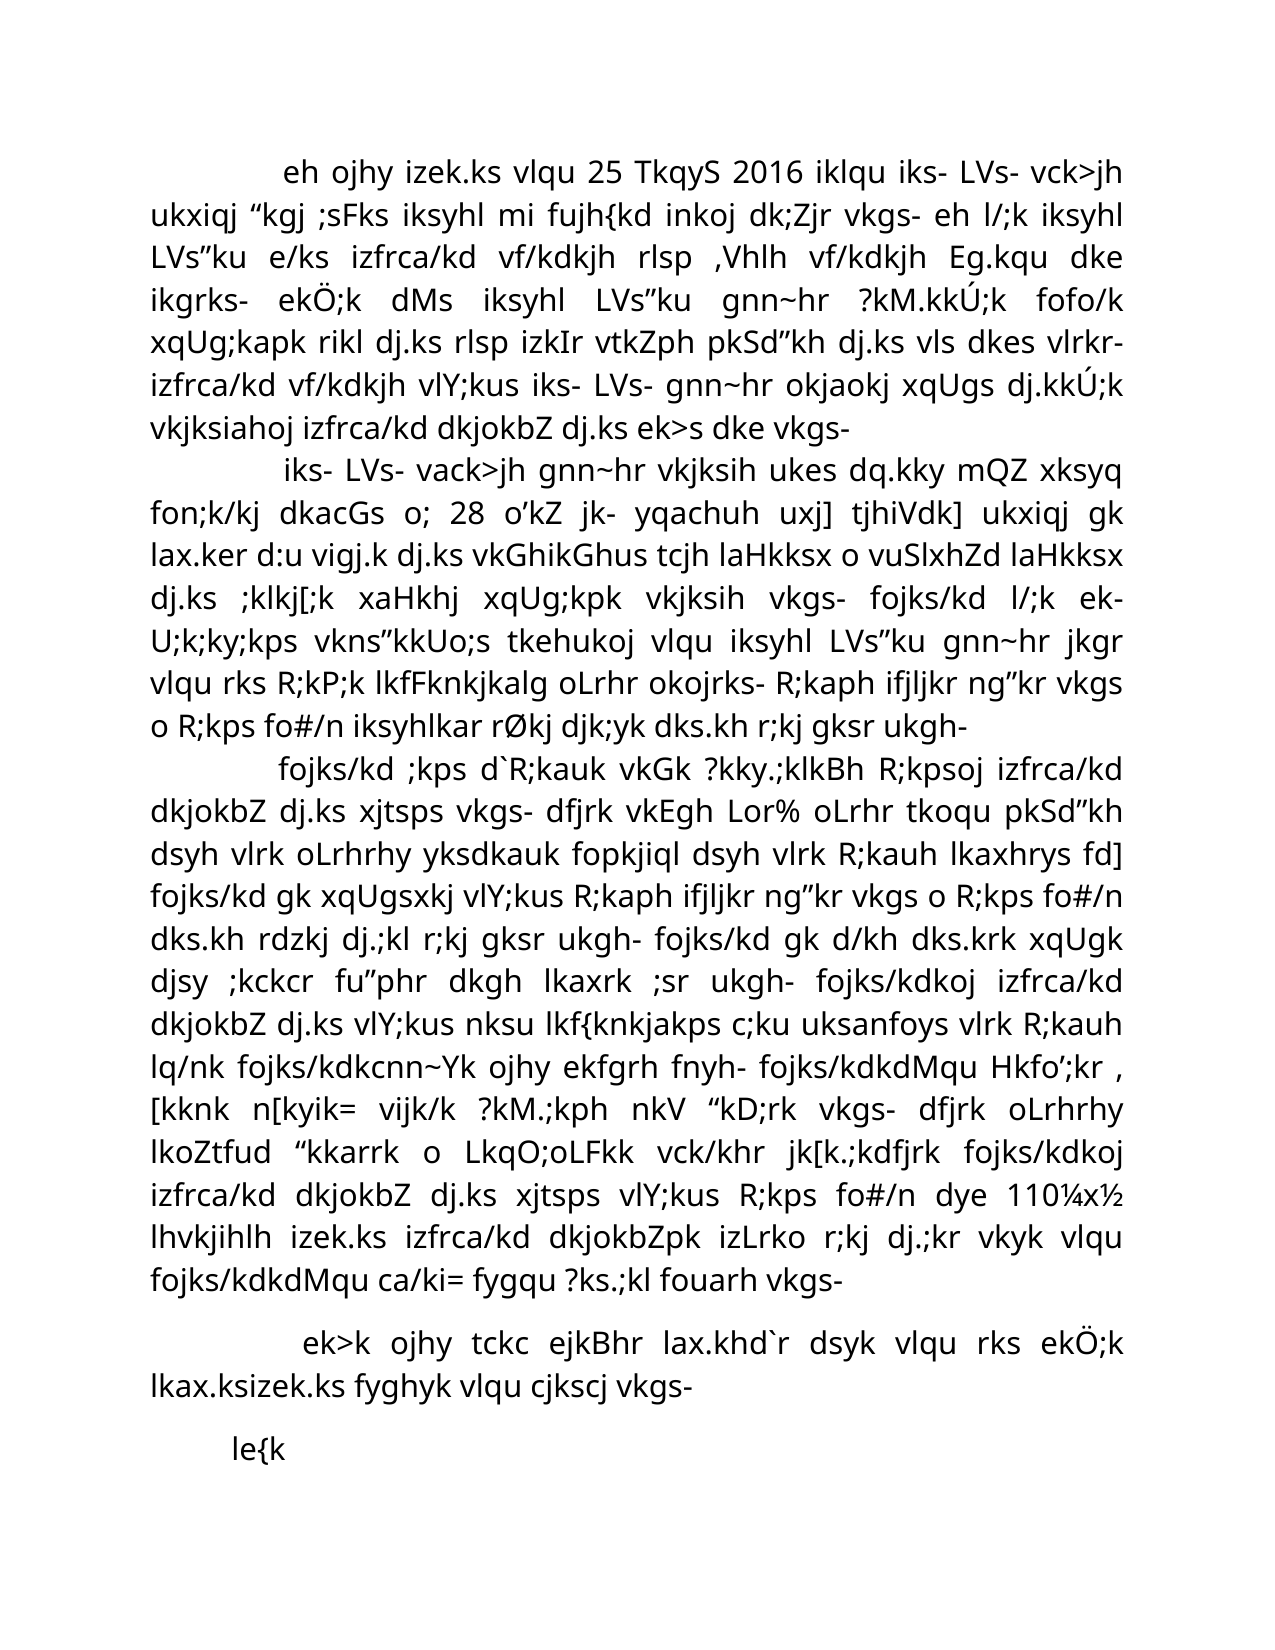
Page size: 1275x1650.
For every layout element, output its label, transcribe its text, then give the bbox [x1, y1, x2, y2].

text iks- LVs- vack>jh gnn~hr vkjksih ukes dq.kky mQZ xksyq fon;k/kj dkacGs o; 28 o’kZ jk- yqachuh uxj] tjhiVdk] ukxiqj gk lax.ker d:u vigj.k dj.ks vkGhikGhus tcjh laHkksx o vuSlxhZd laHkksx dj.ks ;klkj[;k xaHkhj xqUg;kpk vkjksih vkgs- fojks/kd l/;k ek-U;k;ky;kps vkns”kkUo;s tkehukoj vlqu iksyhl LVs”ku gnn~hr jkgr vlqu rks R;kP;k lkfFknkjkalg oLrhr okojrks- R;kaph ifjljkr ng”kr vkgs o R;kps fo#/n iksyhlkar rØkj djk;yk dks.kh r;kj gksr ukgh- [150, 448, 1125, 746]
text le{k [150, 1427, 1125, 1470]
text fojks/kd ;kps d`R;kauk vkGk ?kky.;klkBh R;kpsoj izfrca/kd dkjokbZ dj.ks xjtsps vkgs- dfjrk vkEgh Lor% oLrhr tkoqu pkSd”kh dsyh vlrk oLrhrhy yksdkauk fopkjiql dsyh vlrk R;kauh lkaxhrys fd] fojks/kd gk xqUgsxkj vlY;kus R;kaph ifjljkr ng”kr vkgs o R;kps fo#/n dks.kh rdzkj dj.;kl r;kj gksr ukgh- fojks/kd gk d/kh dks.krk xqUgk djsy ;kckcr fu”phr dkgh lkaxrk ;sr ukgh- fojks/kdkoj izfrca/kd dkjokbZ dj.ks vlY;kus nksu lkf{knkjakps c;ku uksanfoys vlrk R;kauh lq/nk fojks/kdkcnn~Yk ojhy ekfgrh fnyh- fojks/kdkdMqu Hkfo’;kr ,[kknk n[kyik= vijk/k ?kM.;kph nkV “kD;rk vkgs- dfjrk oLrhrhy lkoZtfud “kkarrk o LkqO;oLFkk vck/khr jk[k.;kdfjrk fojks/kdkoj izfrca/kd dkjokbZ dj.ks xjtsps vlY;kus R;kps fo#/n dye 110¼x½ lhvkjihlh izek.ks izfrca/kd dkjokbZpk izLrko r;kj dj.;kr vkyk vlqu fojks/kdkdMqu ca/ki= fygqu ?ks.;kl fouarh vkgs- [150, 746, 1125, 1300]
text eh ojhy izek.ks vlqu 25 TkqyS 2016 iklqu iks- LVs- vck>jh ukxiqj “kgj ;sFks iksyhl mi fujh{kd inkoj dk;Zjr vkgs- eh l/;k iksyhl LVs”ku e/ks izfrca/kd vf/kdkjh rlsp ,Vhlh vf/kdkjh Eg.kqu dke ikgrks- ekÖ;k dMs iksyhl LVs”ku gnn~hr ?kM.kkÚ;k fofo/k xqUg;kapk rikl dj.ks rlsp izkIr vtkZph pkSd”kh dj.ks vls dkes vlrkr- izfrca/kd vf/kdkjh vlY;kus iks- LVs- gnn~hr okjaokj xqUgs dj.kkÚ;k vkjksiahoj izfrca/kd dkjokbZ dj.ks ek>s dke vkgs- [150, 150, 1125, 448]
text ek>k ojhy tckc ejkBhr lax.khd`r dsyk vlqu rks ekÖ;k lkax.ksizek.ks fyghyk vlqu cjkscj vkgs- [150, 1321, 1125, 1406]
